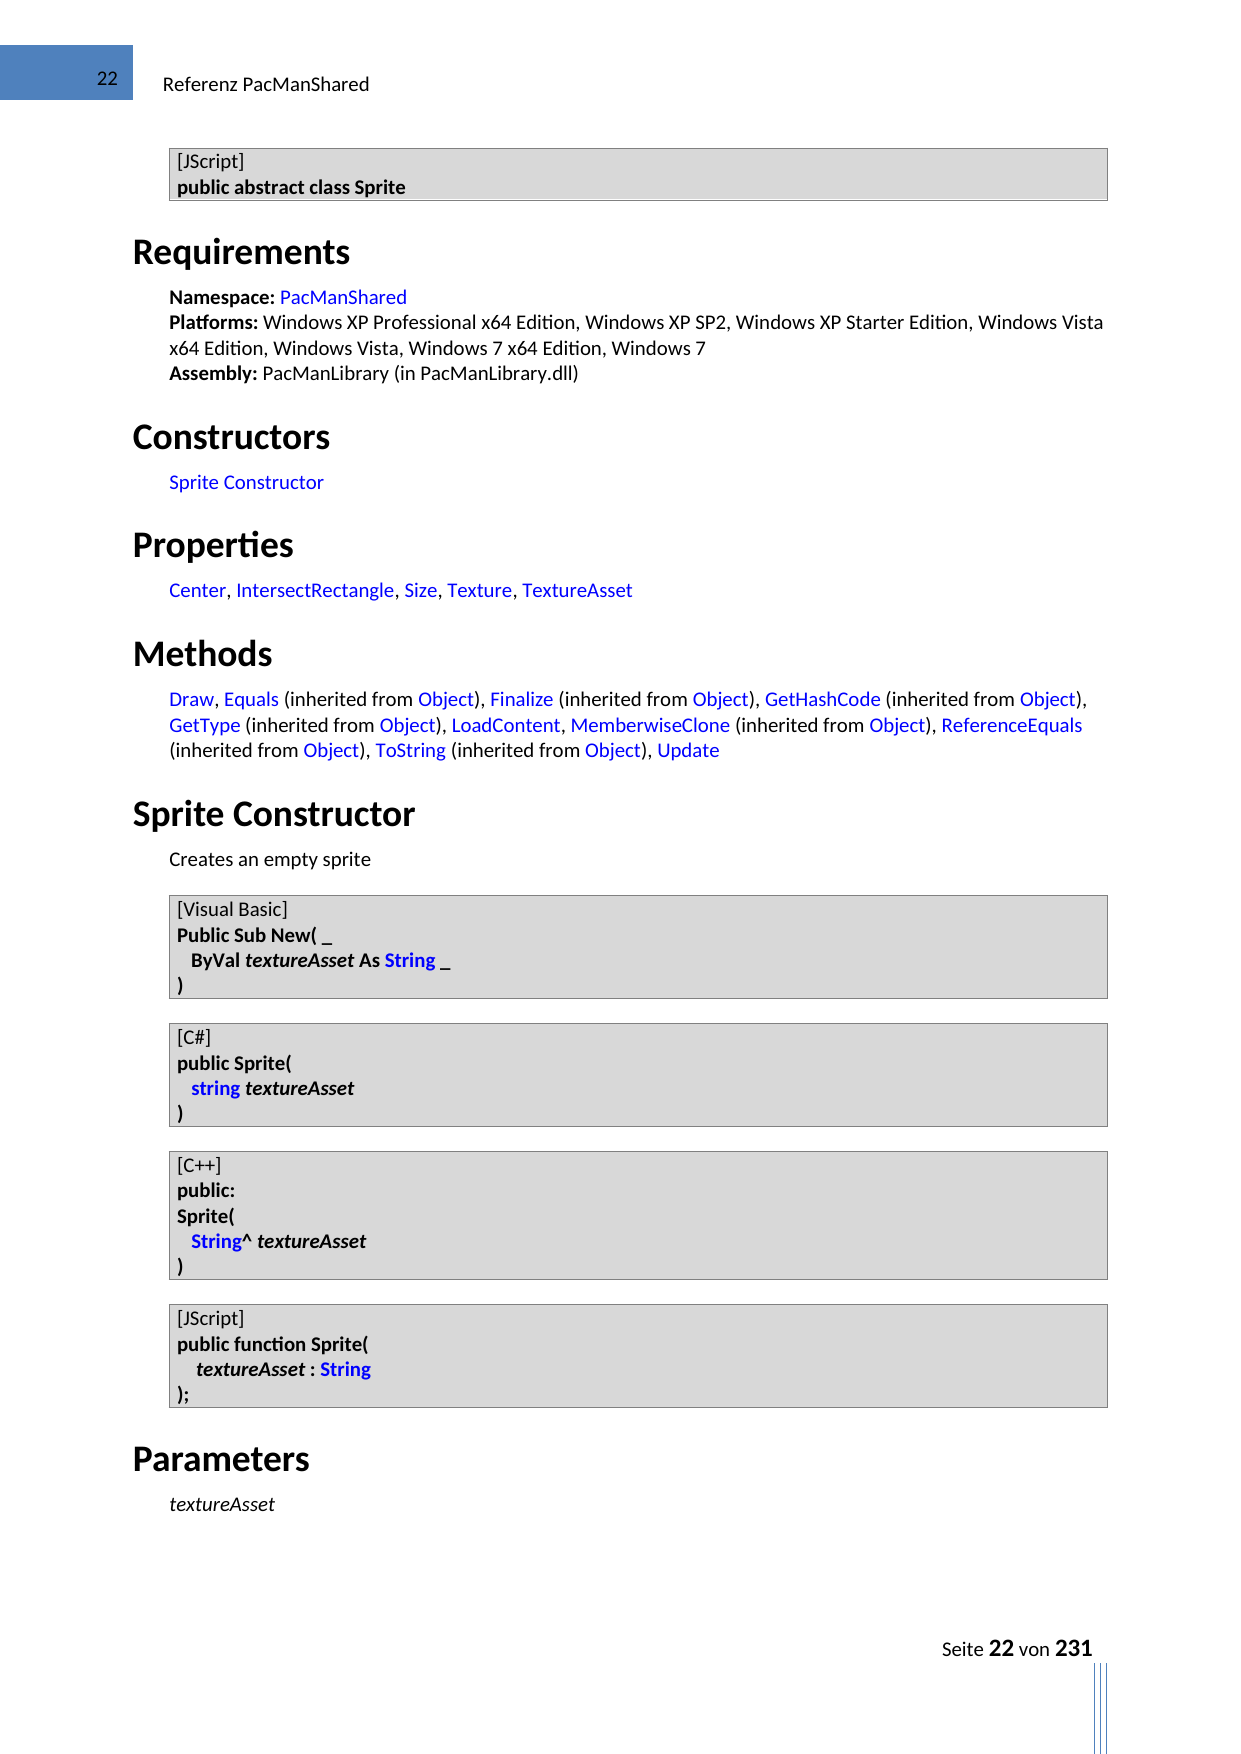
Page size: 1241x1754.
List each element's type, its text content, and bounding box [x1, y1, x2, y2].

subtitle Constructors [133, 413, 1108, 458]
text Assembly: PacManLibrary (in PacManLibrary.dll) [169, 360, 1108, 386]
subtitle Methods [133, 630, 1108, 676]
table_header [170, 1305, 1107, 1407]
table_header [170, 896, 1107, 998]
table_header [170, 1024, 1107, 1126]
text Platforms: Windows XP Professional x64 Edition, Windows XP SP2, Windows XP Starter Edition, Windows Vista x64 Edition, Windows Vista, Windows 7 x64 Edition, Windows 7 [169, 309, 1108, 360]
text Sprite Constructor [169, 469, 1108, 494]
subtitle Parameters [133, 1435, 1108, 1481]
subtitle Requirements [133, 228, 1108, 273]
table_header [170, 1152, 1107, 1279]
text Center, IntersectRectangle, Size, Texture, TextureAsset [169, 578, 1108, 603]
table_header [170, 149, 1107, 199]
text Creates an empty sprite [169, 846, 1108, 871]
text Draw, Equals (inherited from Object), Finalize (inherited from Object), GetHashCode (inherited from Object), GetType (inherited from Object), LoadContent, MemberwiseClone (inherited from Object), ReferenceEquals (inherited from Object), ToString (inherited from Object), Update [169, 686, 1108, 763]
subtitle Sprite Constructor [133, 790, 1108, 836]
subtitle Properties [133, 521, 1108, 567]
text textureAsset [169, 1491, 1108, 1517]
text Namespace: PacManShared [169, 284, 1108, 309]
